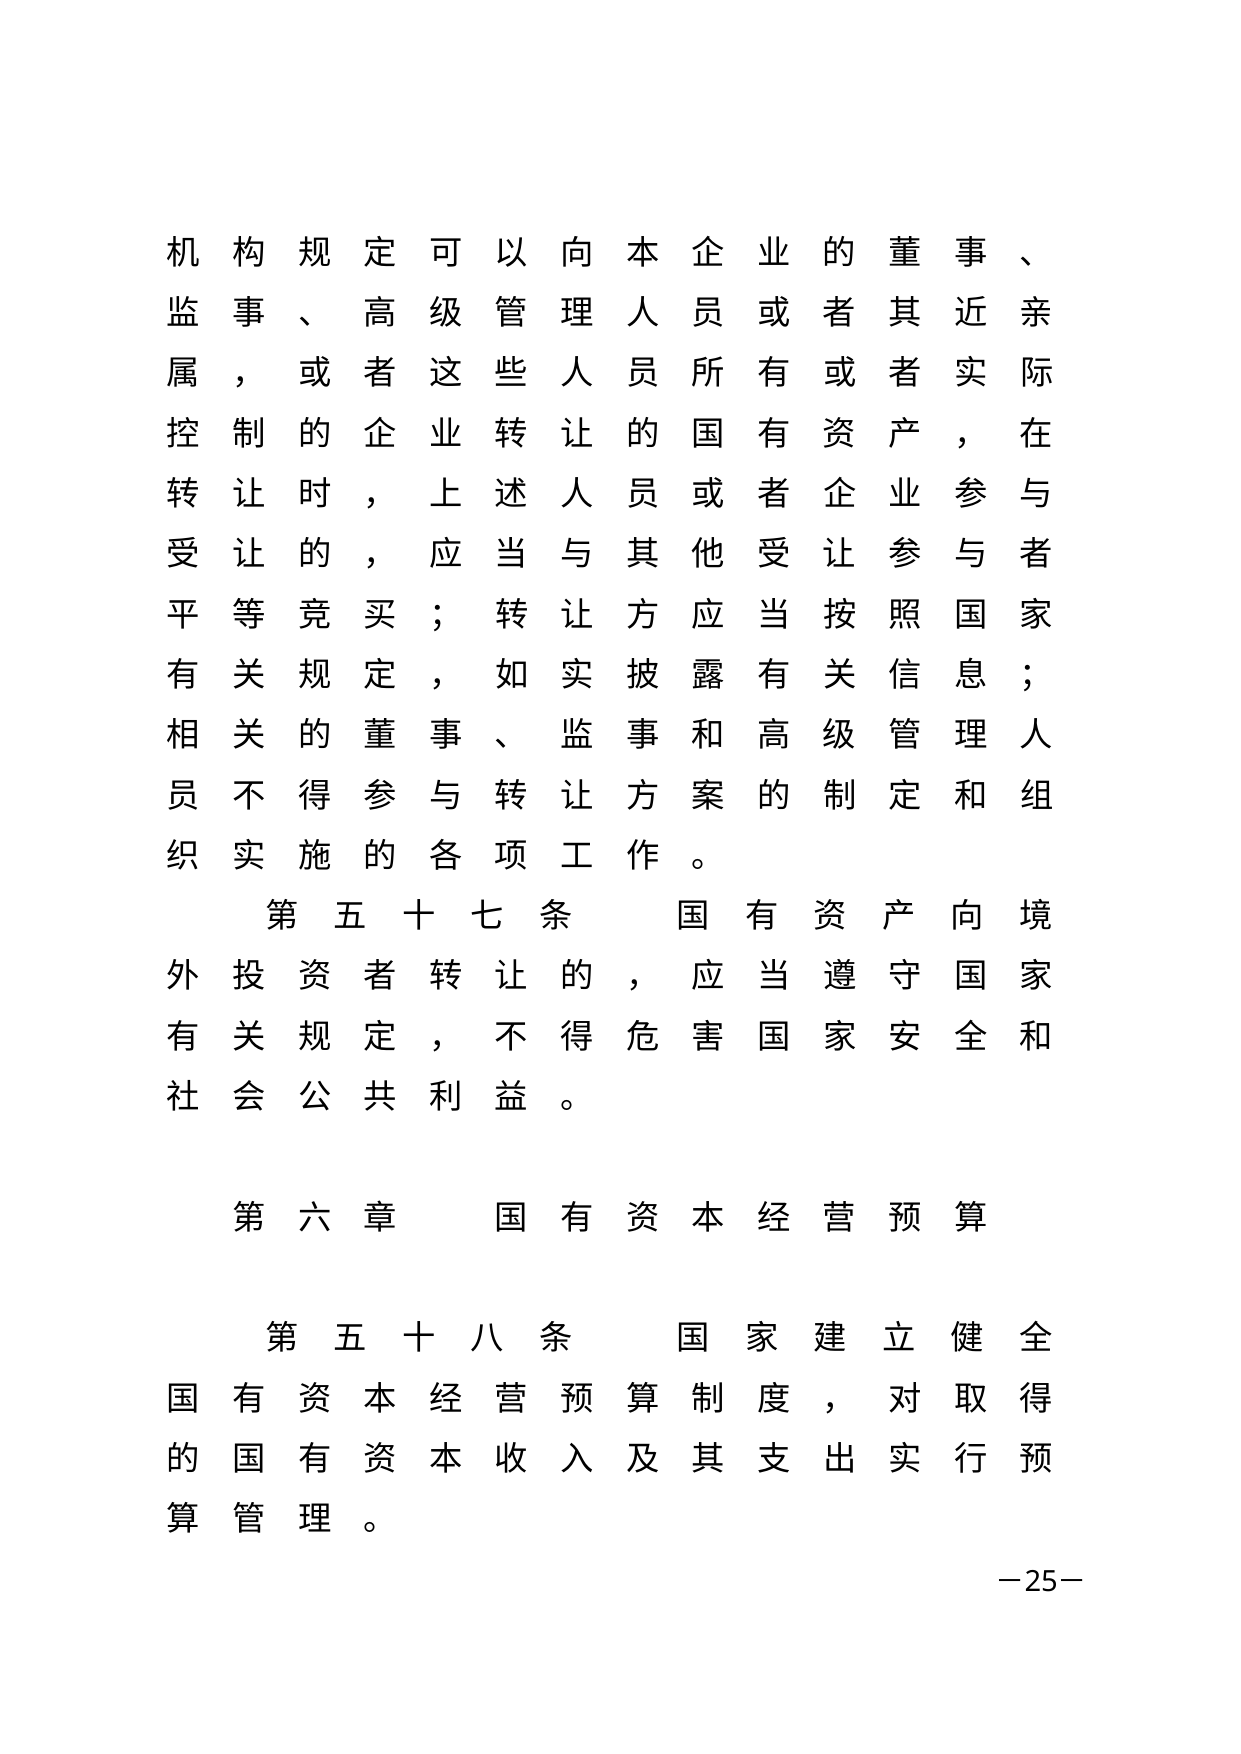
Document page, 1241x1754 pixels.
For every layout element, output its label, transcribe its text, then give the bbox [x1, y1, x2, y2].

text 第五十七条 国有资产向境外投资者转让的，应当遵守国家有关规定，不得危害国家安全和社会公共利益。 [167, 883, 1085, 1124]
text 第六章 国有资本经营预算 [167, 1184, 1085, 1245]
text 第五十八条 国家建立健全国有资本经营预算制度，对取得的国有资本收入及其支出实行预算管理。 [167, 1305, 1085, 1546]
